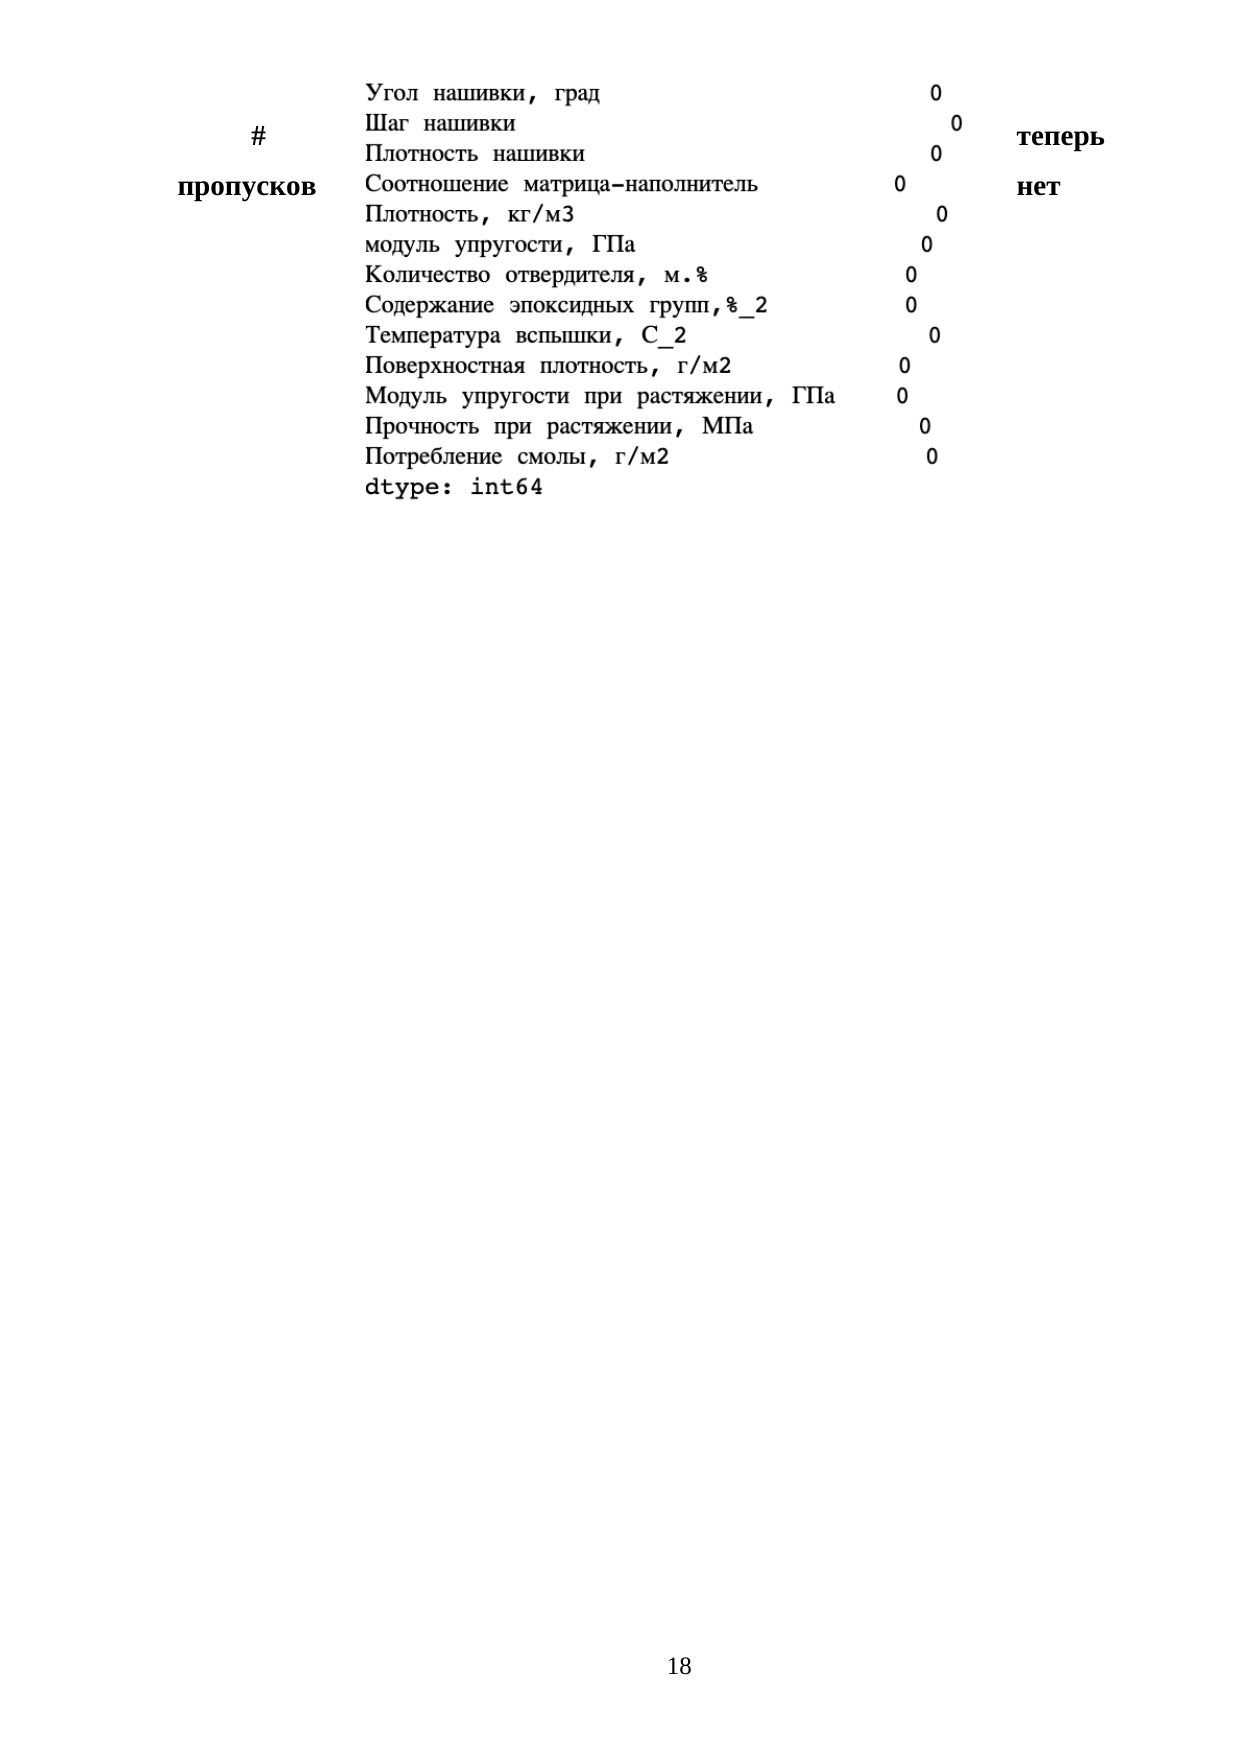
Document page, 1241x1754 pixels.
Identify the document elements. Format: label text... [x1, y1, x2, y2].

list # теперь пропусков нет [177, 118, 364, 202]
list # теперь пропусков нет [992, 118, 1181, 202]
picture [364, 68, 992, 515]
